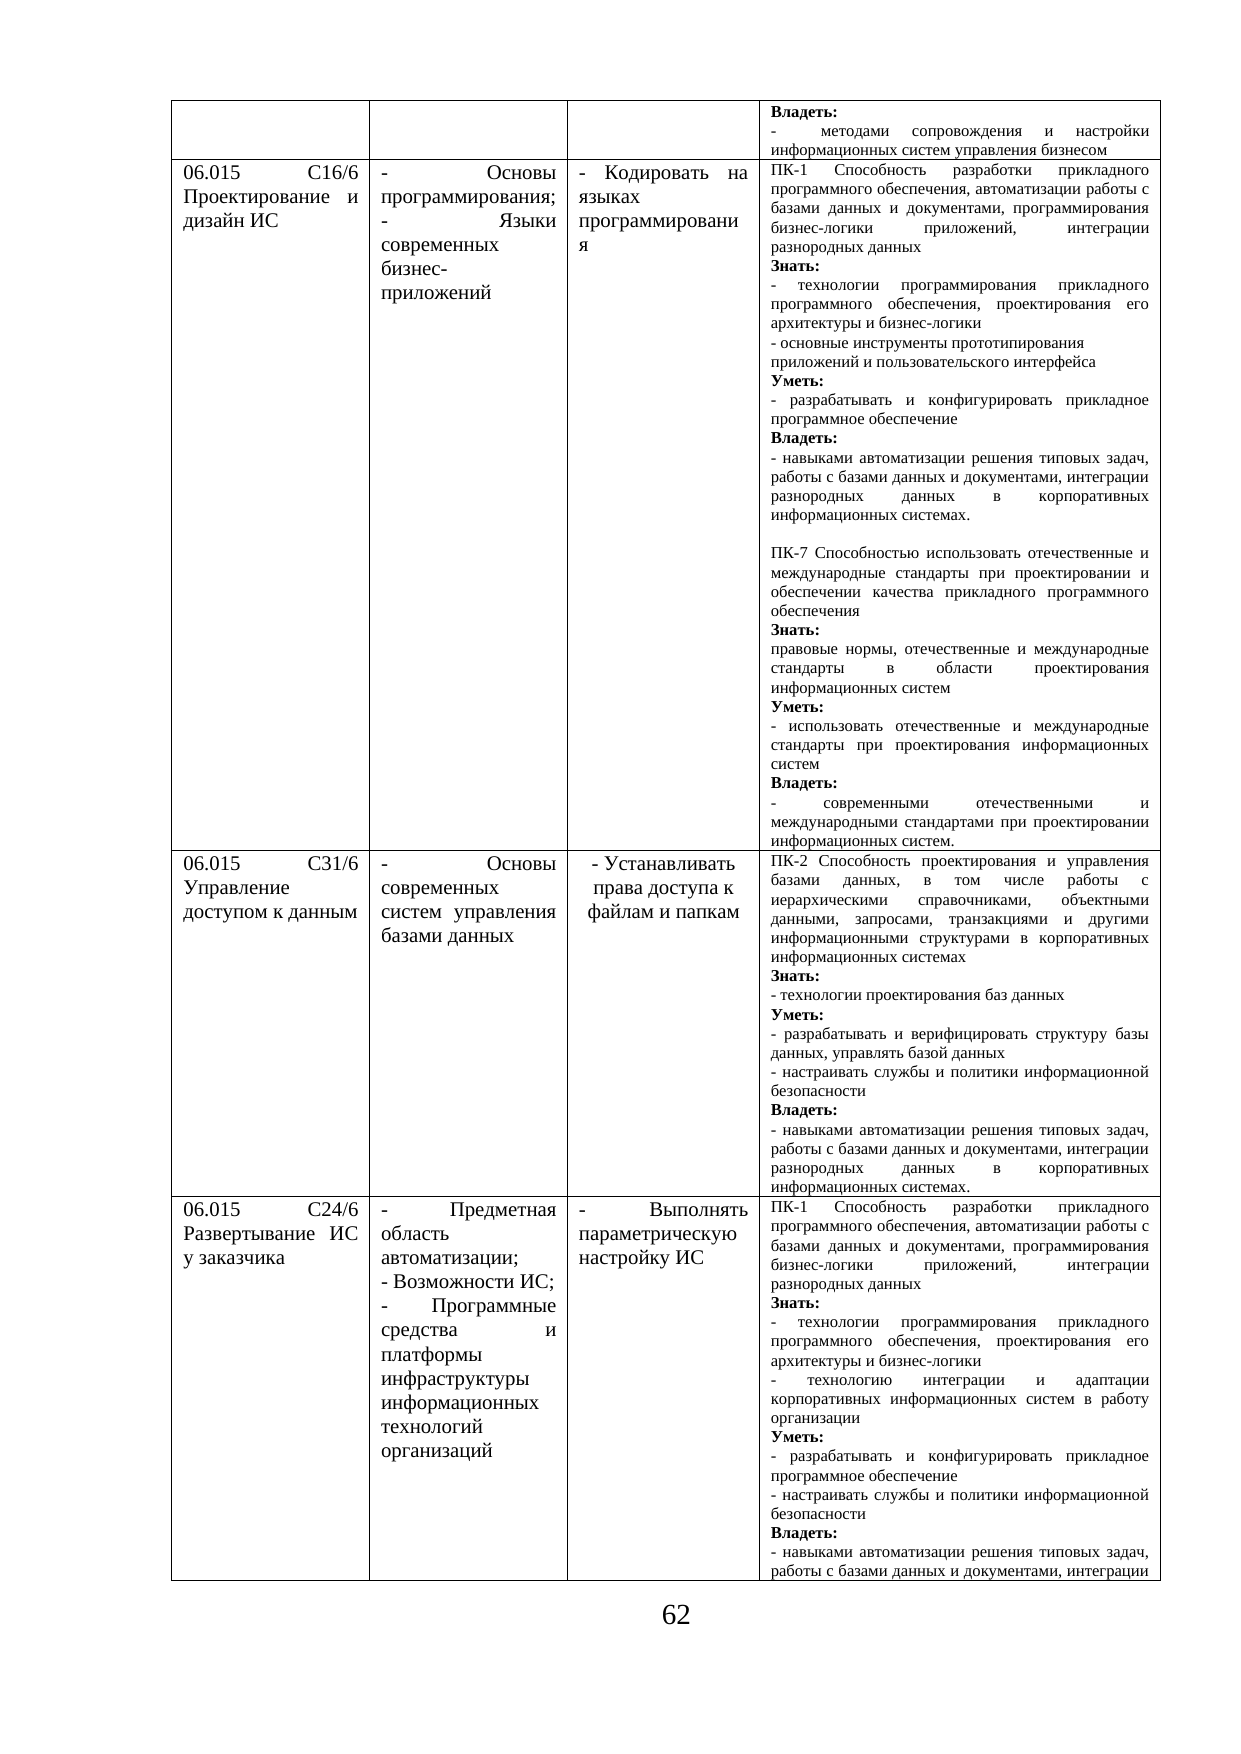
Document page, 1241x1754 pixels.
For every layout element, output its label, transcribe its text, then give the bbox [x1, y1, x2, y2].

table_cell - Основы программирования; - Языки современных бизнес-приложений [370, 160, 567, 850]
table_cell ПК-2 Способность проектирования и управления базами данных, в том числе работы с иерархическими справочниками, объектными данными, запросами, транзакциями и другими информационными структурами в корпоративных информационных системах Знать: - технологии проектирования баз данных Уметь: - разрабатывать и верифицировать структуру базы данных, управлять базой данных - настраивать службы и политики информационной безопасности Владеть: - навыками автоматизации решения типовых задач, работы с базами данных и документами, интеграции разнородных данных в корпоративных информационных системах. [760, 851, 1160, 1196]
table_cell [172, 101, 369, 159]
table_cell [568, 1197, 759, 1580]
table_cell - Устанавливать права доступа к файлам и папкам [568, 851, 759, 1196]
table_cell - Кодировать на языках программирования [568, 160, 759, 850]
table_cell - Основы современных систем управления базами данных [370, 851, 567, 1196]
table_cell ПК-1 Способность разработки прикладного программного обеспечения, автоматизации работы с базами данных и документами, программирования бизнес-логики приложений, интеграции разнородных данных Знать: - технологии программирования прикладного программного обеспечения, проектирования его архитектуры и бизнес-логики - основные инструменты прототипирования приложений и пользовательского интерфейса Уметь: - разрабатывать и конфигурировать прикладное программное обеспечение Владеть: - навыками автоматизации решения типовых задач, работы с базами данных и документами, интеграции разнородных данных в корпоративных информационных системах. ПК-7 Способностью использовать отечественные и международные стандарты при проектировании и обеспечении качества прикладного программного обеспечения Знать: правовые нормы, отечественные и международные стандарты в области проектирования информационных систем Уметь: - использовать отечественные и международные стандарты при проектирования информационных систем Владеть: - современными отечественными и международными стандартами при проектировании информационных систем. [760, 160, 1160, 850]
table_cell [760, 1197, 1160, 1580]
table_cell 06.015 C31/6 Управление доступом к данным [172, 851, 369, 1196]
table_cell 06.015 C16/6 Проектирование и дизайн ИС [172, 160, 369, 850]
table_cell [760, 101, 1160, 159]
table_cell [370, 1197, 567, 1580]
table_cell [172, 1197, 369, 1580]
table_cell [370, 101, 567, 159]
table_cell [568, 101, 759, 159]
